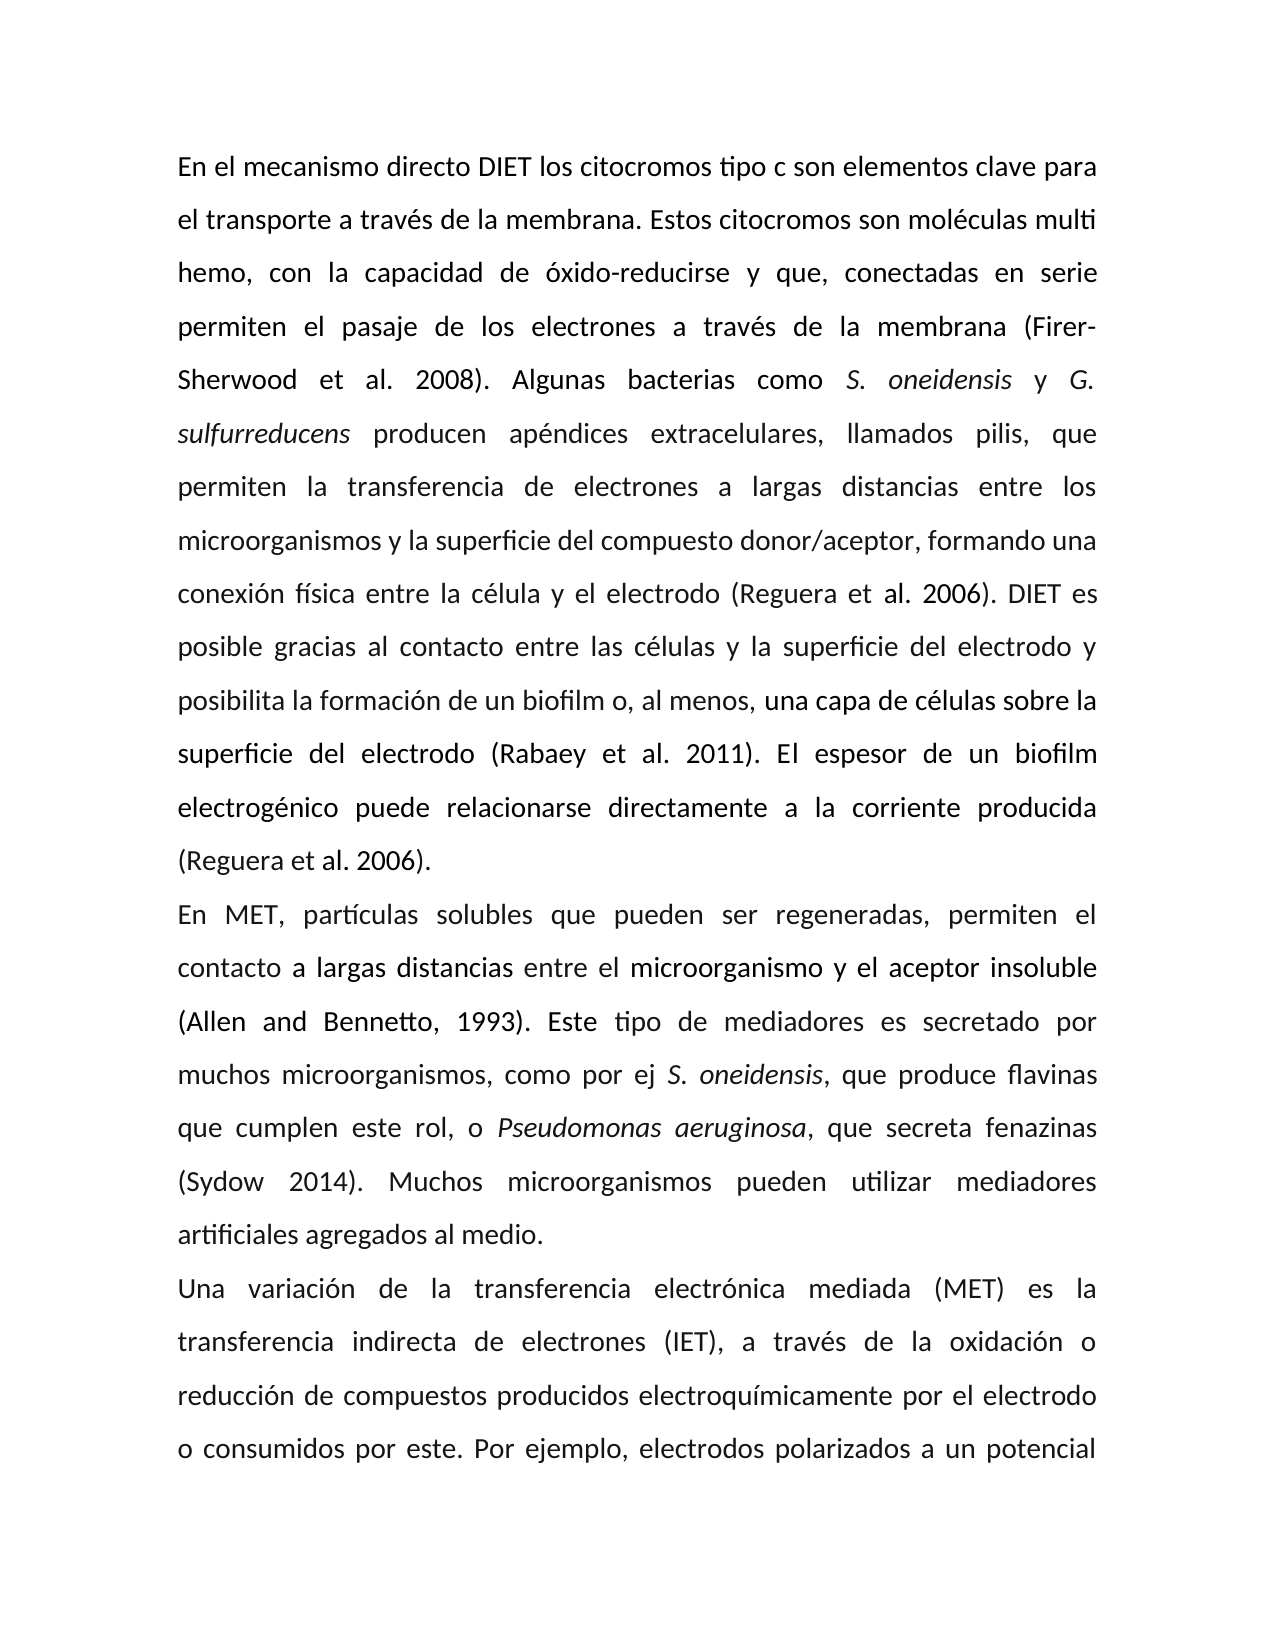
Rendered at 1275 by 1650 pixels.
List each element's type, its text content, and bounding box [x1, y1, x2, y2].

text En MET, partículas solubles que pueden ser regeneradas, permiten el contacto a largas distancias entre el microorganismo y el aceptor insoluble (Allen and Bennetto, 1993). Este tipo de mediadores es secretado por muchos microorganismos, como por ej S. oneidensis, que produce flavinas que cumplen este rol, o Pseudomonas aeruginosa, que secreta fenazinas (Sydow 2014). Muchos microorganismos pueden utilizar mediadores artificiales agregados al medio. [177, 896, 1098, 1252]
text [177, 1270, 1098, 1466]
text En el mecanismo directo DIET los citocromos tipo c son elementos clave para el transporte a través de la membrana. Estos citocromos son moléculas multi hemo, con la capacidad de óxido-reducirse y que, conectadas en serie permiten el pasaje de los electrones a través de la membrana (Firer- Sherwood et al. 2008). Algunas bacterias como S. oneidensis y G. sulfurreducens producen apéndices extracelulares, llamados pilis, que permiten la transferencia de electrones a largas distancias entre los microorganismos y la superficie del compuesto donor/aceptor, formando una conexión física entre la célula y el electrodo (Reguera et al. 2006). DIET es posible gracias al contacto entre las células y la superficie del electrodo y posibilita la formación de un biofilm o, al menos, una capa de células sobre la superficie del electrodo (Rabaey et al. 2011). El espesor de un biofilm electrogénico puede relacionarse directamente a la corriente producida (Reguera et al. 2006). [177, 148, 1098, 878]
